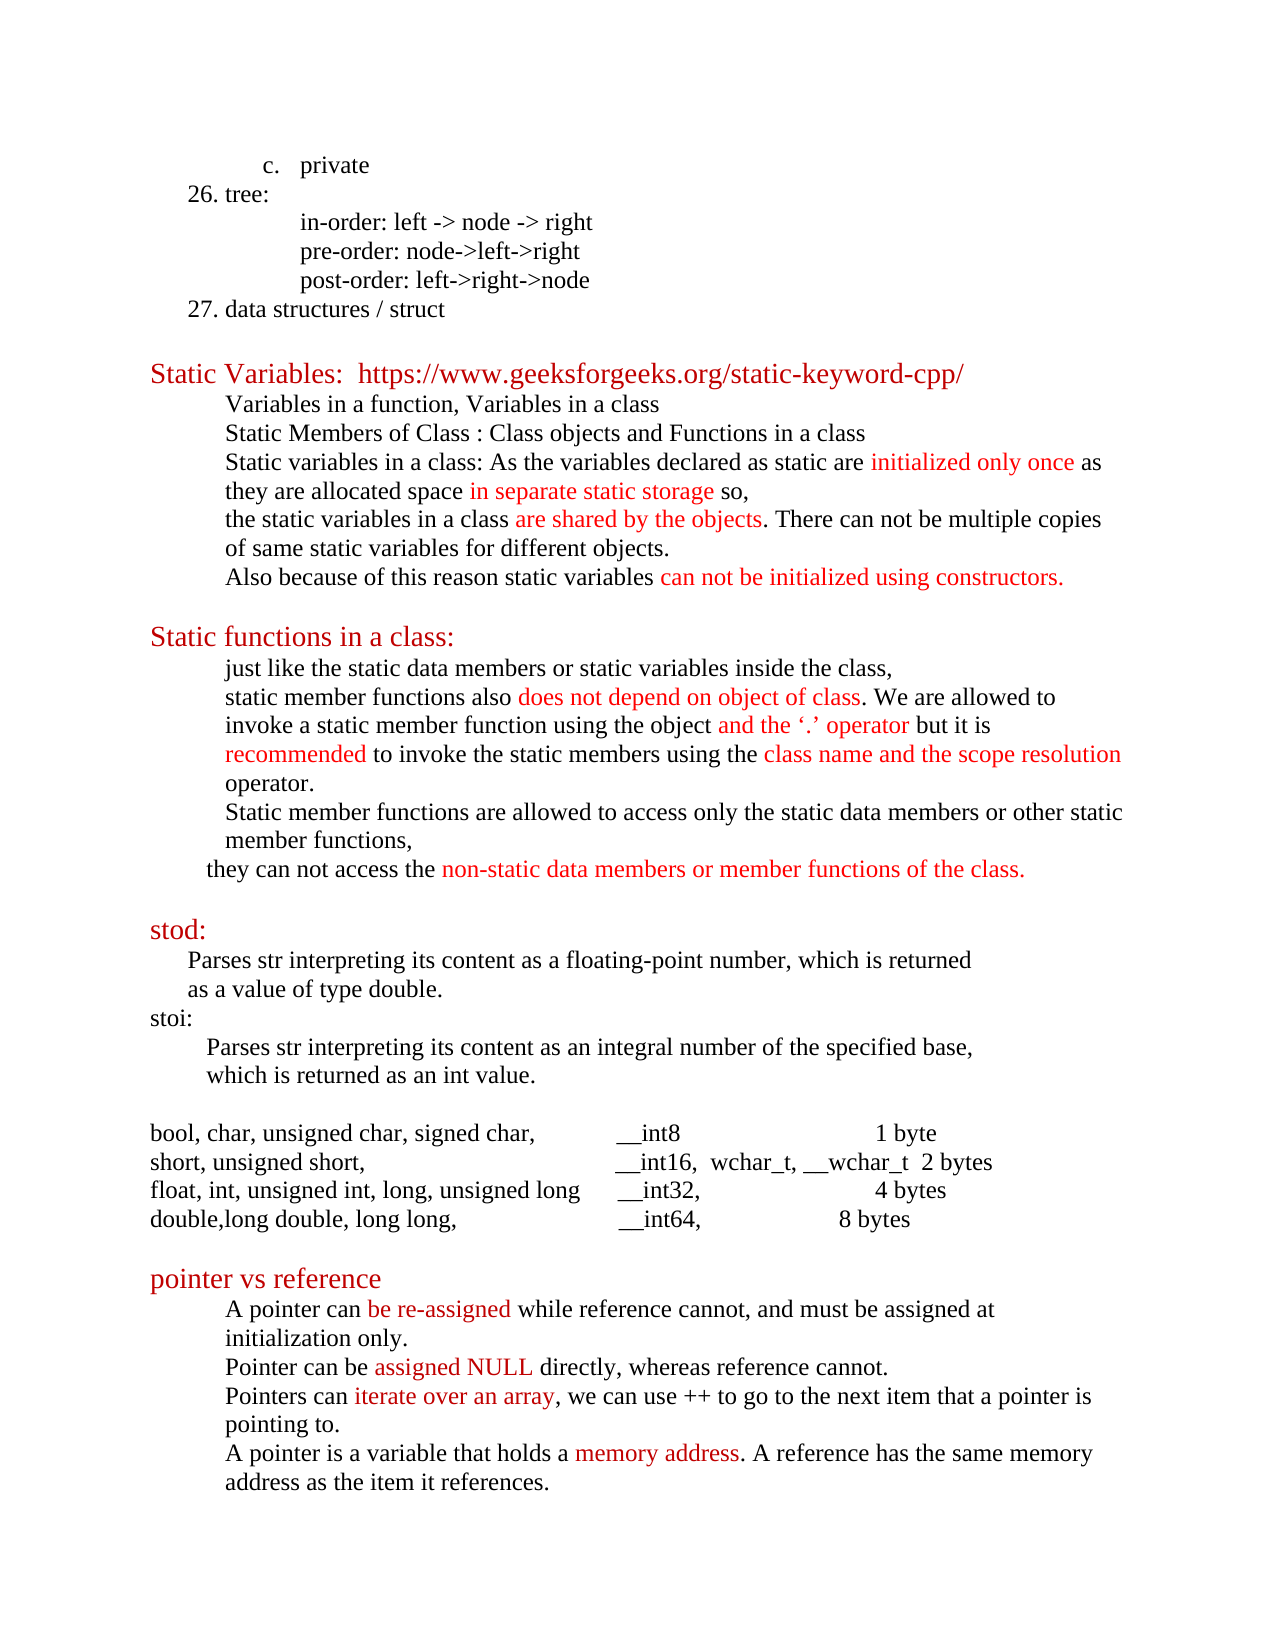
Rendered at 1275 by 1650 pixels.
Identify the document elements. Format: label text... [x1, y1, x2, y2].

text Also because of this reason static variables can not be initialized using constructors. [225, 562, 1125, 591]
text pointer vs reference [150, 1261, 1125, 1294]
text short, unsigned short, __int16, wchar_t, __wchar_t 2 bytes [150, 1147, 1125, 1175]
list in-order: left -> node -> right [300, 207, 1125, 236]
text stod: [150, 912, 1125, 945]
text Parses str interpreting its content as a floating-point number, which is returned [150, 945, 1125, 974]
text Static functions in a class: [150, 619, 1125, 653]
list tree: [187, 179, 1125, 207]
text they can not access the non-static data members or member functions of the class. [181, 854, 1125, 883]
list private [262, 150, 1125, 179]
text Static Members of Class : Class objects and Functions in a class [225, 418, 1125, 447]
text Pointer can be assigned NULL directly, whereas reference cannot. [225, 1352, 1125, 1381]
text A pointer is a variable that holds a memory address. A reference has the same memory address as the item it references. [225, 1438, 1125, 1496]
text Variables in a function, Variables in a class [225, 389, 1125, 418]
text Static Variables: https://www.geeksforgeeks.org/static-keyword-cpp/ [150, 356, 1125, 389]
text stoi: [150, 1003, 1125, 1032]
list post-order: left->right->node [300, 265, 1125, 294]
text A pointer can be re-assigned while reference cannot, and must be assigned at initialization only. [225, 1294, 1125, 1352]
text Static member functions are allowed to access only the static data members or other static member functions, [225, 797, 1125, 854]
text which is returned as an int value. [150, 1060, 1125, 1089]
text float, int, unsigned int, long, unsigned long __int32, 4 bytes [150, 1175, 1125, 1204]
text as a value of type double. [150, 974, 1125, 1003]
list pre-order: node->left->right [300, 236, 1125, 265]
text Pointers can iterate over an array, we can use ++ to go to the next item that a pointer is pointing to. [225, 1381, 1125, 1438]
text Static variables in a class: As the variables declared as static are initialized only once as they are allocated space in separate static storage so, [225, 447, 1125, 504]
text the static variables in a class are shared by the objects. There can not be multiple copies of same static variables for different objects. [225, 504, 1125, 562]
text bool, char, unsigned char, signed char, __int8 1 byte [150, 1118, 1125, 1147]
text double,long double, long long, __int64, 8 bytes [150, 1204, 1125, 1233]
list data structures / struct [187, 294, 1125, 322]
text Parses str interpreting its content as an integral number of the specified base, [150, 1032, 1125, 1060]
text static member functions also does not depend on object of class. We are allowed to invoke a static member function using the object and the ‘.’ operator but it is recommended to invoke the static members using the class name and the scope resolution operator. [225, 682, 1125, 797]
text just like the static data members or static variables inside the class, [150, 653, 1125, 682]
